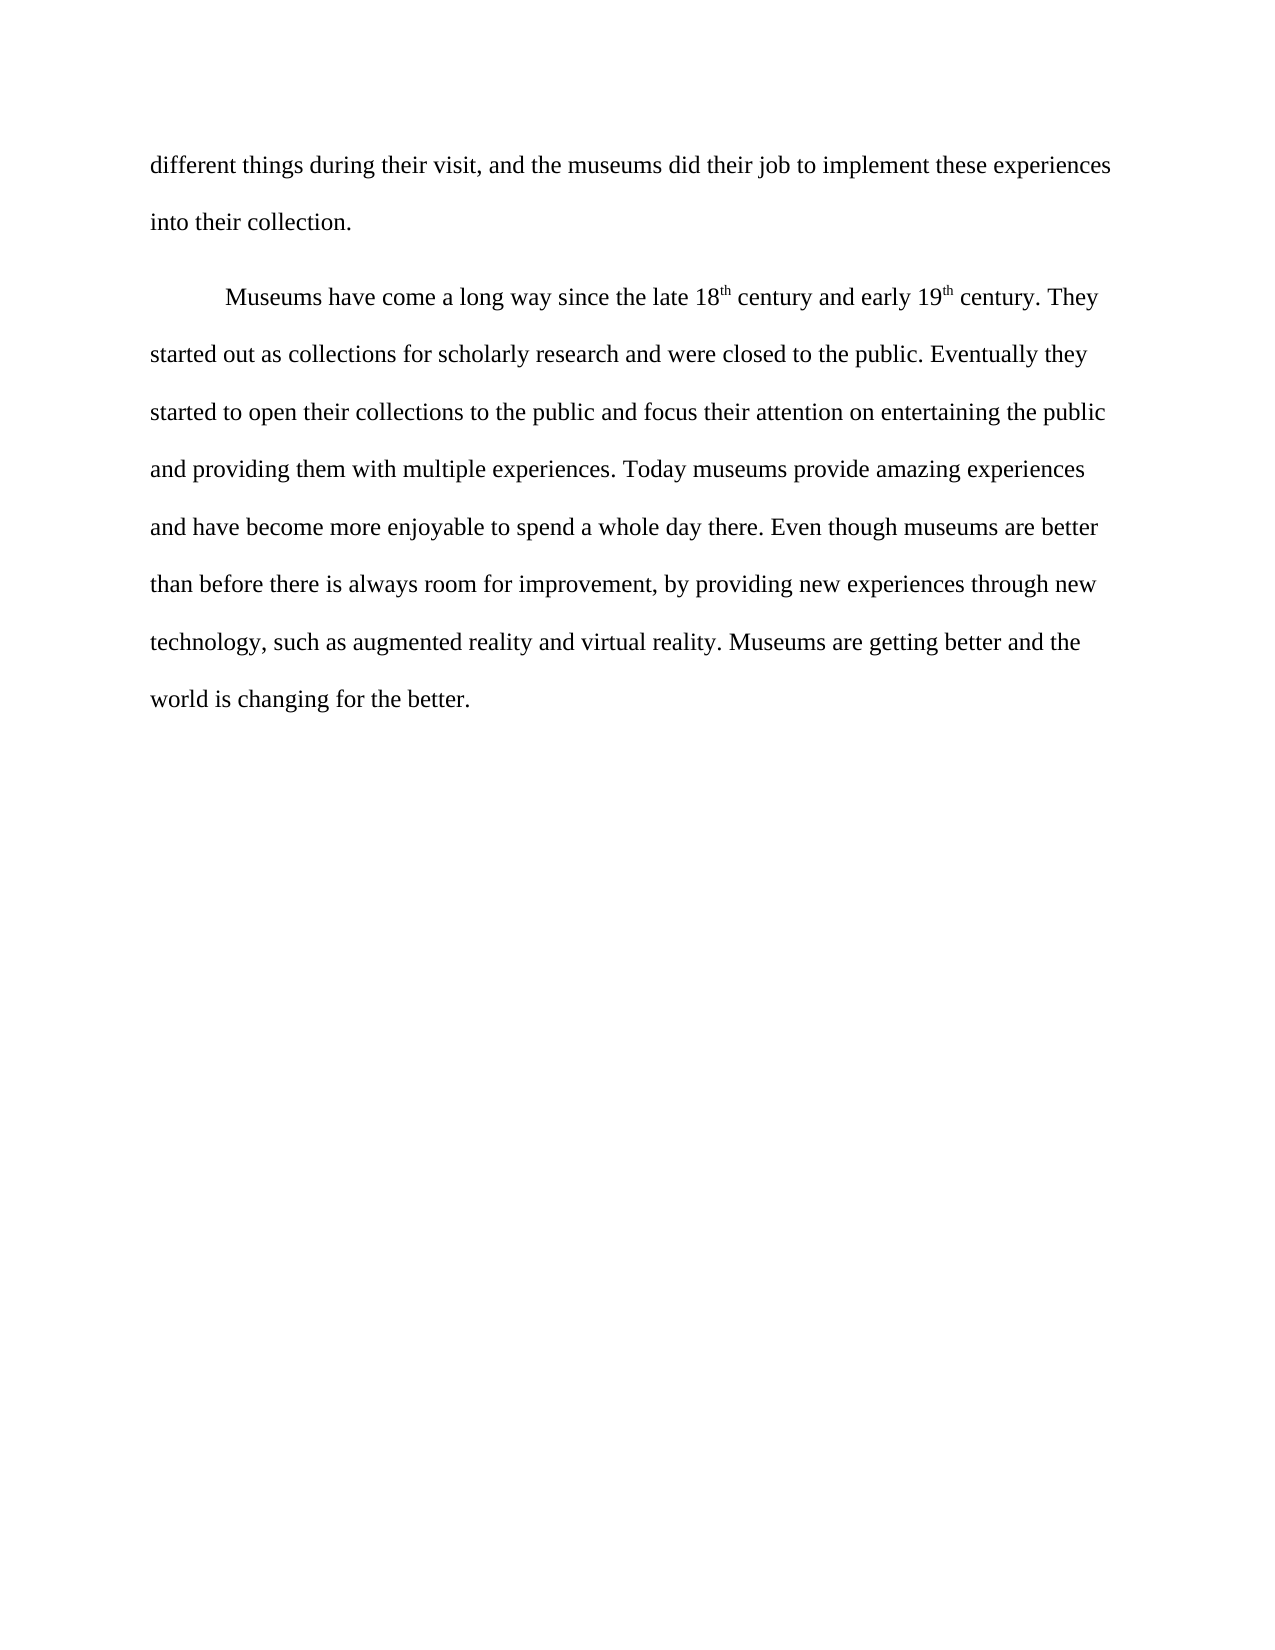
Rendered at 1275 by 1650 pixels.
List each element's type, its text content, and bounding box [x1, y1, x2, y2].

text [150, 150, 1125, 236]
text Museums have come a long way since the late 18th century and early 19th century. They started out as collections for scholarly research and were closed to the public. Eventually they started to open their collections to the public and focus their attention on entertaining the public and providing them with multiple experiences. Today museums provide amazing experiences and have become more enjoyable to spend a whole day there. Even though museums are better than before there is always room for improvement, by providing new experiences through new technology, such as augmented reality and virtual reality. Museums are getting better and the world is changing for the better. [150, 282, 1125, 713]
